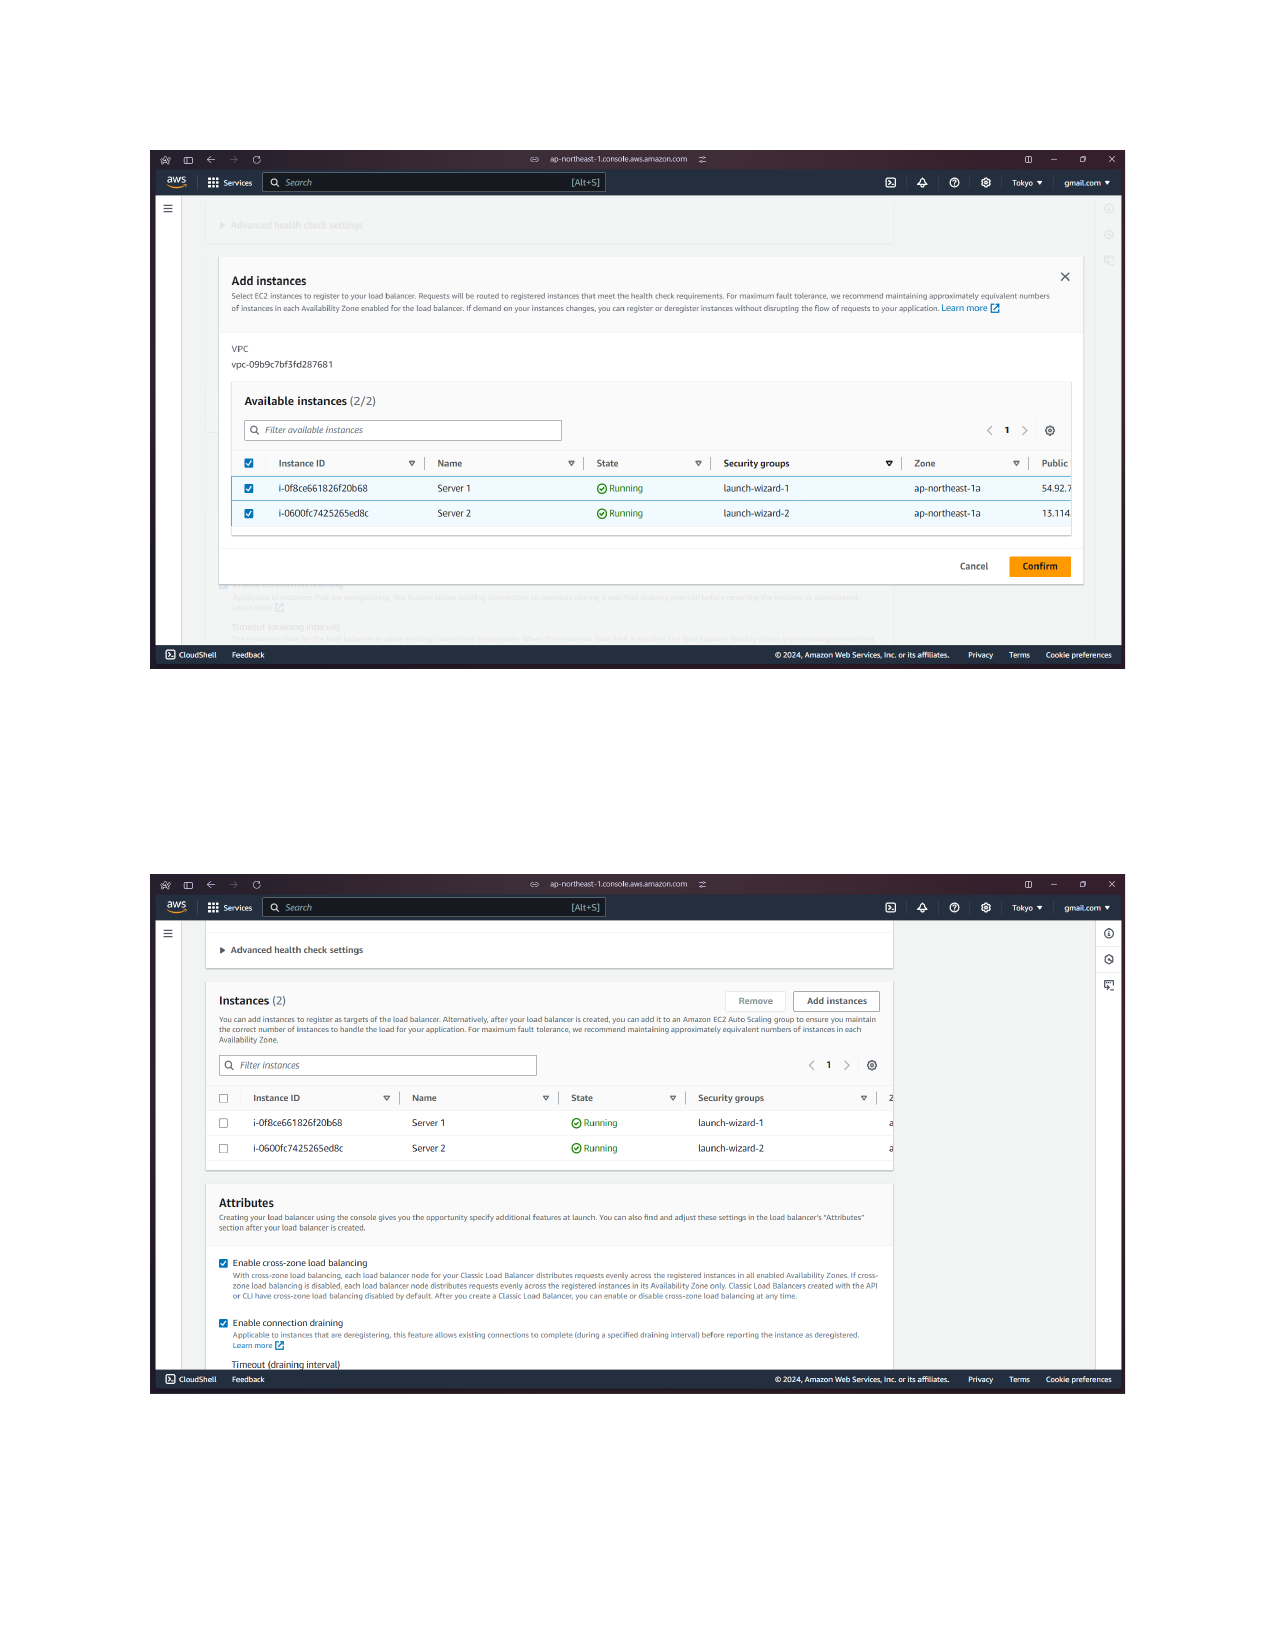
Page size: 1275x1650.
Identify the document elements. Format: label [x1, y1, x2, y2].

picture [150, 874, 1125, 1394]
picture [150, 150, 1125, 669]
